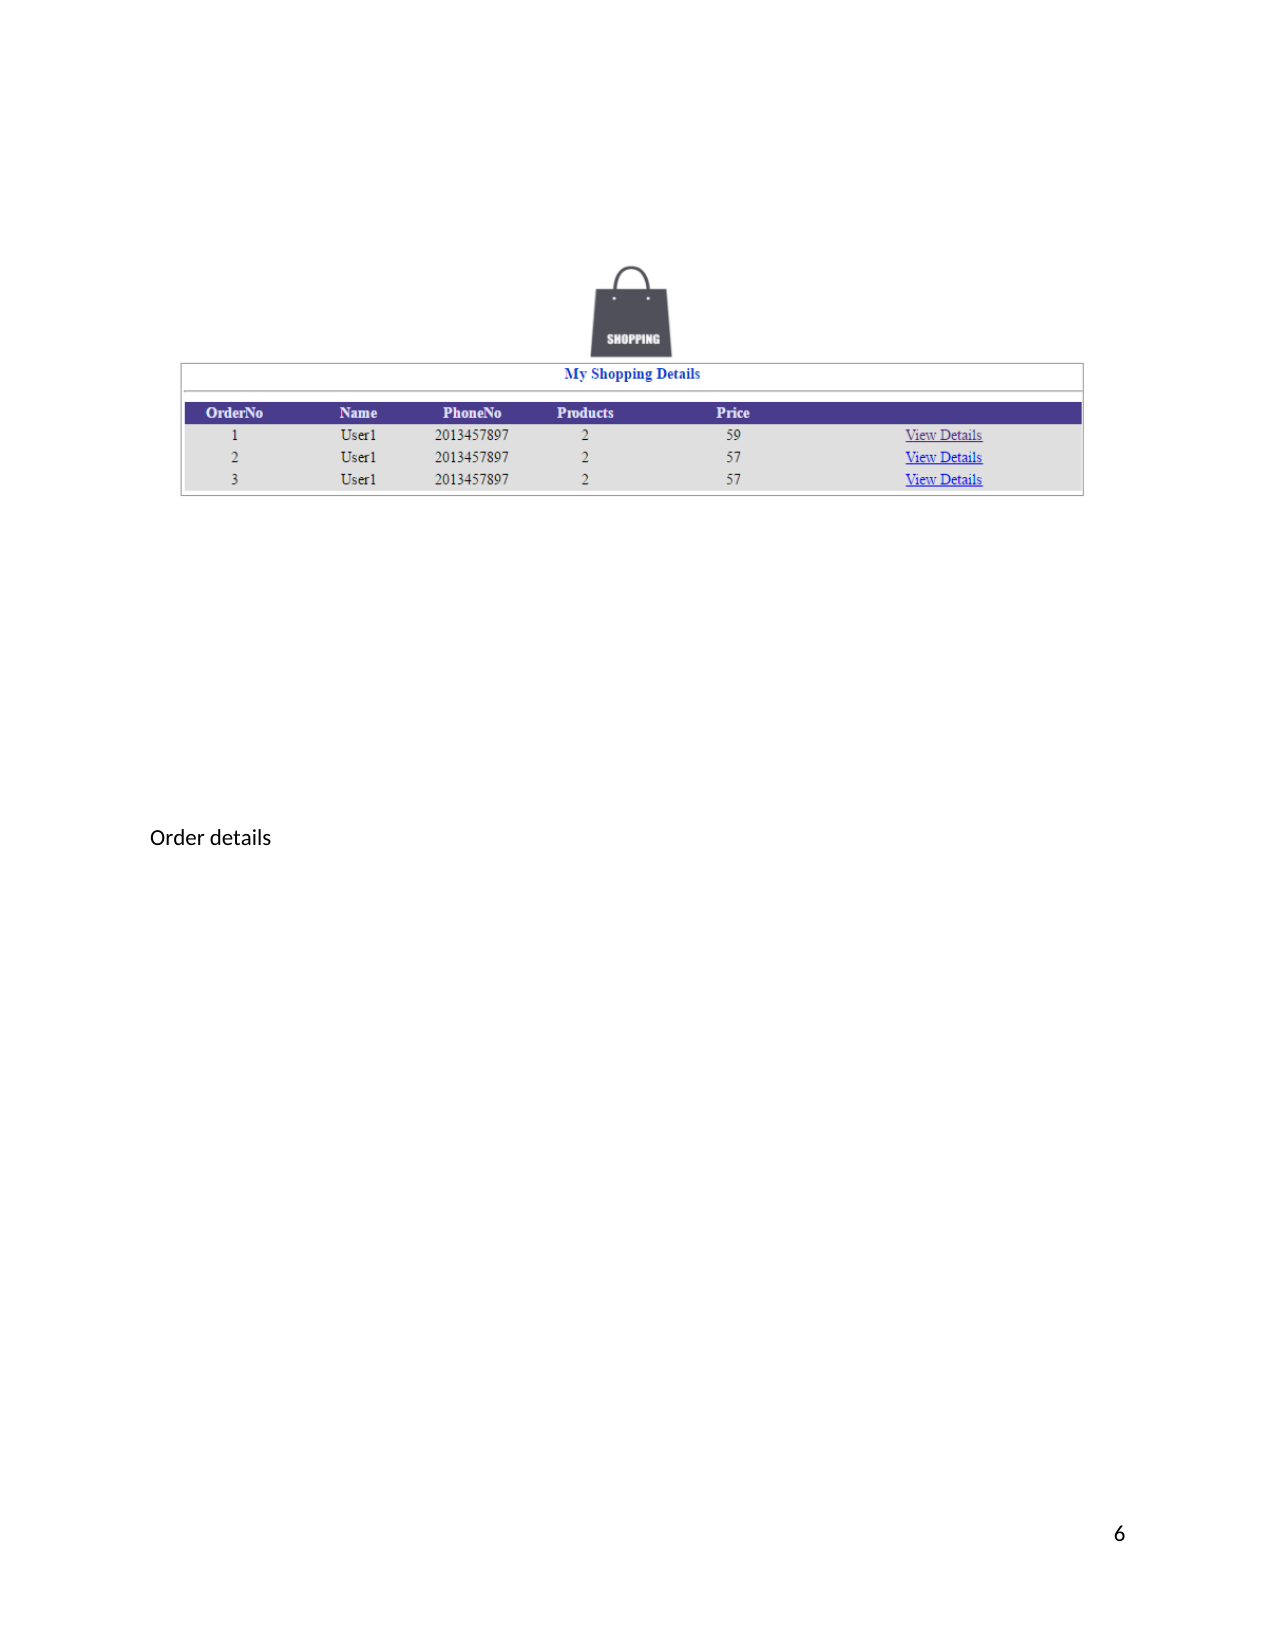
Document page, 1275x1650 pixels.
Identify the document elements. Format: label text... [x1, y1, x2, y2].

text Order details [150, 823, 1125, 851]
picture [150, 217, 1125, 587]
